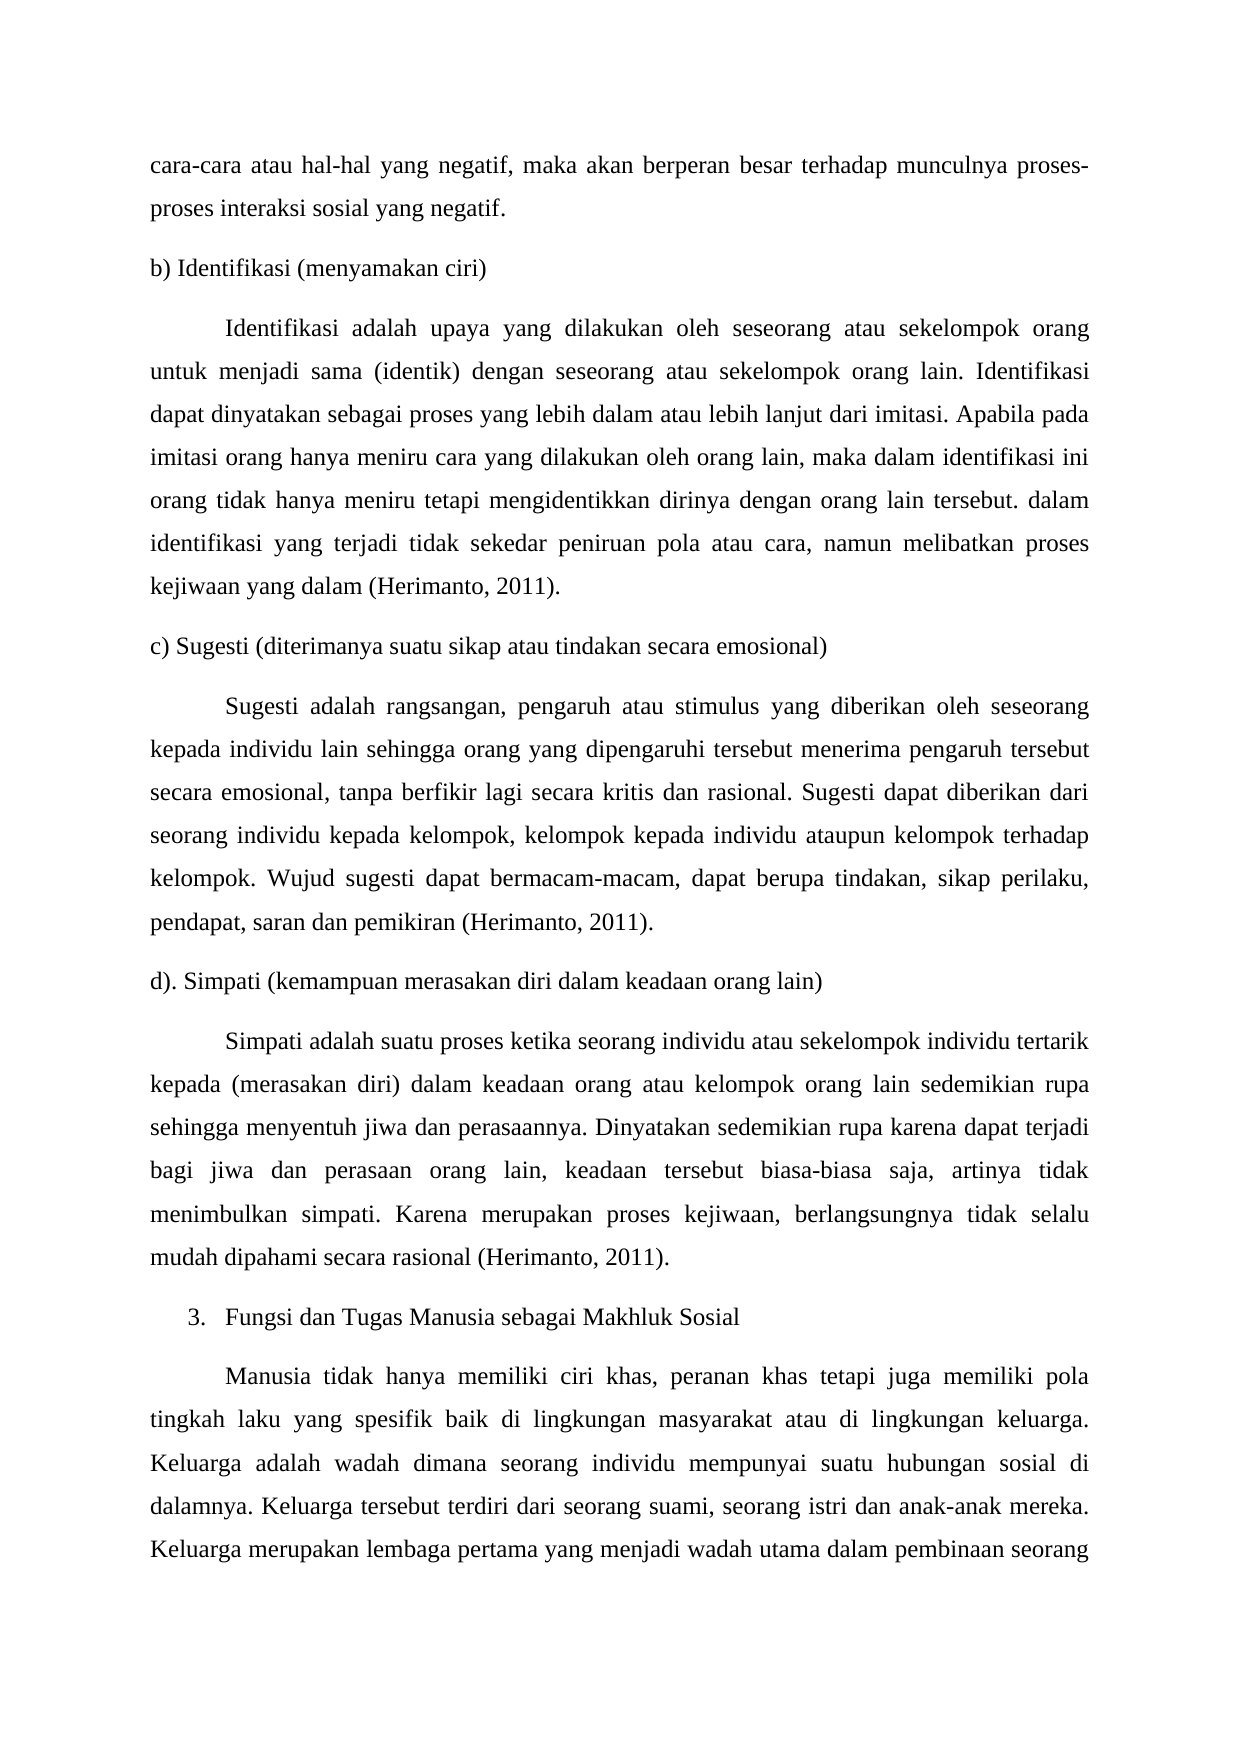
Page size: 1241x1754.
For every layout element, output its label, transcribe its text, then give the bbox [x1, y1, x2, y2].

text Sugesti adalah rangsangan, pengaruh atau stimulus yang diberikan oleh seseorang kepada individu lain sehingga orang yang dipengaruhi tersebut menerima pengaruh tersebut secara emosional, tanpa berfikir lagi secara kritis dan rasional. Sugesti dapat diberikan dari seorang individu kepada kelompok, kelompok kepada individu ataupun kelompok terhadap kelompok. Wujud sugesti dapat bermacam-macam, dapat berupa tindakan, sikap perilaku, pendapat, saran dan pemikiran (Herimanto, 2011). [150, 691, 1090, 935]
text Simpati adalah suatu proses ketika seorang individu atau sekelompok individu tertarik kepada (merasakan diri) dalam keadaan orang atau kelompok orang lain sedemikian rupa sehingga menyentuh jiwa dan perasaannya. Dinyatakan sedemikian rupa karena dapat terjadi bagi jiwa dan perasaan orang lain, keadaan tersebut biasa-biasa saja, artinya tidak menimbulkan simpati. Karena merupakan proses kejiwaan, berlangsungnya tidak selalu mudah dipahami secara rasional (Herimanto, 2011). [150, 1026, 1090, 1271]
text b) Identifikasi (menyamakan ciri) [150, 253, 1090, 282]
text Identifikasi adalah upaya yang dilakukan oleh seseorang atau sekelompok orang untuk menjadi sama (identik) dengan seseorang atau sekelompok orang lain. Identifikasi dapat dinyatakan sebagai proses yang lebih dalam atau lebih lanjut dari imitasi. Apabila pada imitasi orang hanya meniru cara yang dilakukan oleh orang lain, maka dalam identifikasi ini orang tidak hanya meniru tetapi mengidentikkan dirinya dengan orang lain tersebut. dalam identifikasi yang terjadi tidak sekedar peniruan pola atau cara, namun melibatkan proses kejiwaan yang dalam (Herimanto, 2011). [150, 313, 1090, 600]
text d). Simpati (kemampuan merasakan diri dalam keadaan orang lain) [150, 966, 1090, 995]
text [150, 1361, 1090, 1563]
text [150, 150, 1090, 222]
list Fungsi dan Tugas Manusia sebagai Makhluk Sosial [187, 1302, 1090, 1330]
text c) Sugesti (diterimanya suatu sikap atau tindakan secara emosional) [150, 631, 1090, 660]
